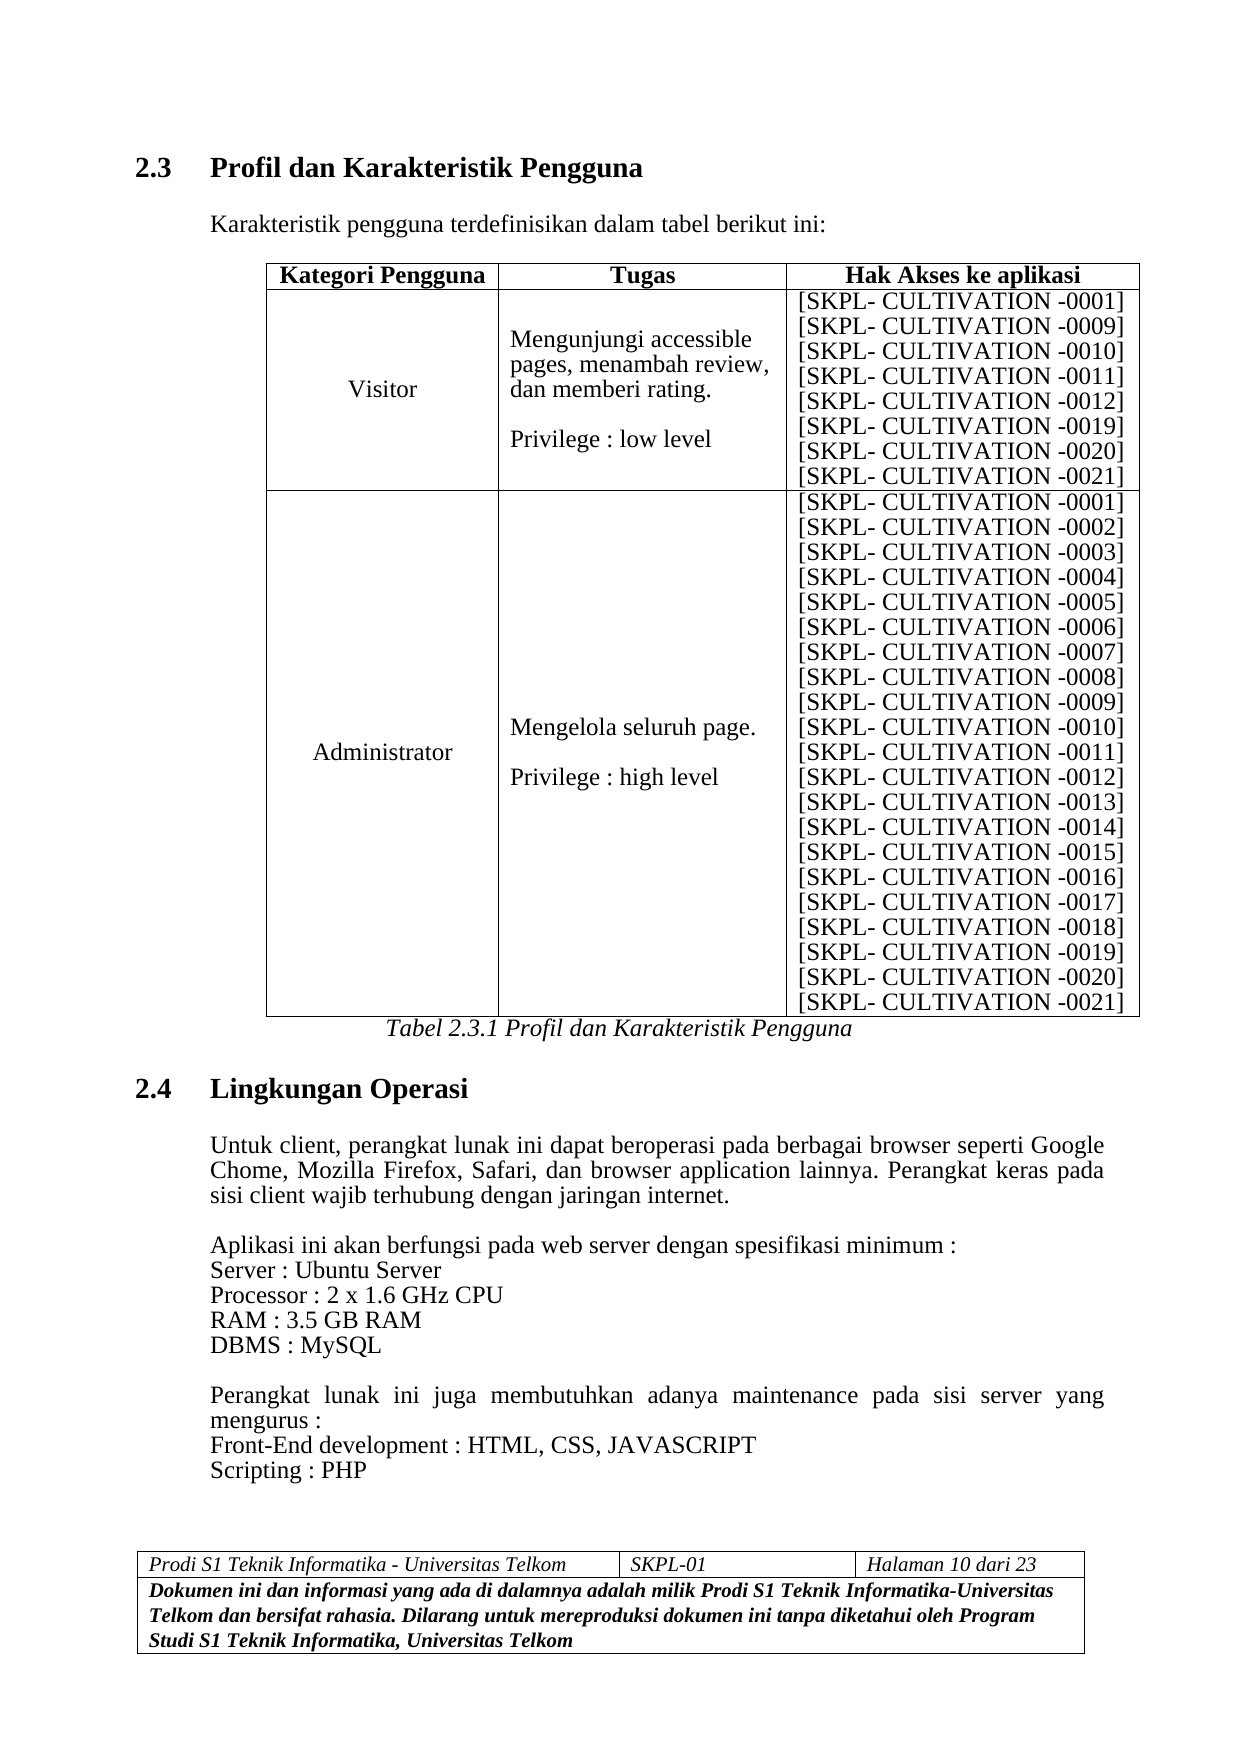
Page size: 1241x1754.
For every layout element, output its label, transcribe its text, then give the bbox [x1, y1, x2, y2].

text Front-End development : HTML, CSS, JAVASCRIPT [210, 1434, 1105, 1459]
text DBMS : MySQL [210, 1334, 1105, 1359]
text Perangkat lunak ini juga membutuhkan adanya maintenance pada sisi server yang mengurus : [210, 1384, 1105, 1434]
table_cell [SKPL- CULTIVATION -0001] [SKPL- CULTIVATION -0009] [SKPL- CULTIVATION -0010] [SKPL- CULTIVATION -0011] [SKPL- CULTIVATION -0012] [SKPL- CULTIVATION -0019] [SKPL- CULTIVATION -0020] [SKPL- CULTIVATION -0021] [787, 290, 1139, 490]
text Untuk client, perangkat lunak ini dapat beroperasi pada berbagai browser seperti Google Chome, Mozilla Firefox, Safari, dan browser application lainnya. Perangkat keras pada sisi client wajib terhubung dengan jaringan internet. [210, 1134, 1105, 1209]
table_cell Mengelola seluruh page. Privilege : high level [499, 491, 786, 1016]
table_header Hak Akses ke aplikasi [787, 264, 1139, 289]
table_cell [SKPL- CULTIVATION -0001] [SKPL- CULTIVATION -0002] [SKPL- CULTIVATION -0003] [SKPL- CULTIVATION -0004] [SKPL- CULTIVATION -0005] [SKPL- CULTIVATION -0006] [SKPL- CULTIVATION -0007] [SKPL- CULTIVATION -0008] [SKPL- CULTIVATION -0009] [SKPL- CULTIVATION -0010] [SKPL- CULTIVATION -0011] [SKPL- CULTIVATION -0012] [SKPL- CULTIVATION -0013] [SKPL- CULTIVATION -0014] [SKPL- CULTIVATION -0015] [SKPL- CULTIVATION -0016] [SKPL- CULTIVATION -0017] [SKPL- CULTIVATION -0018] [SKPL- CULTIVATION -0019] [SKPL- CULTIVATION -0020] [SKPL- CULTIVATION -0021] [787, 491, 1139, 1016]
subtitle Lingkungan Operasi [135, 1071, 1105, 1104]
text RAM : 3.5 GB RAM [210, 1309, 1105, 1334]
text Server : Ubuntu Server [210, 1259, 1105, 1284]
table_cell Administrator [267, 491, 498, 1016]
table_header Tugas [499, 264, 786, 289]
text Scripting : PHP [210, 1459, 1105, 1484]
table_cell Mengunjungi accessible pages, menambah review, dan memberi rating. Privilege : low level [499, 290, 786, 490]
table_header Kategori Pengguna [267, 264, 498, 289]
text Processor : 2 x 1.6 GHz CPU [210, 1284, 1105, 1309]
text Aplikasi ini akan berfungsi pada web server dengan spesifikasi minimum : [210, 1234, 1105, 1259]
subtitle Profil dan Karakteristik Pengguna [135, 150, 1105, 183]
table_cell Visitor [267, 290, 498, 490]
text Karakteristik pengguna terdefinisikan dalam tabel berikut ini: [210, 213, 1105, 238]
text Tabel 2.3.1 Profil dan Karakteristik Pengguna [135, 1017, 1105, 1042]
